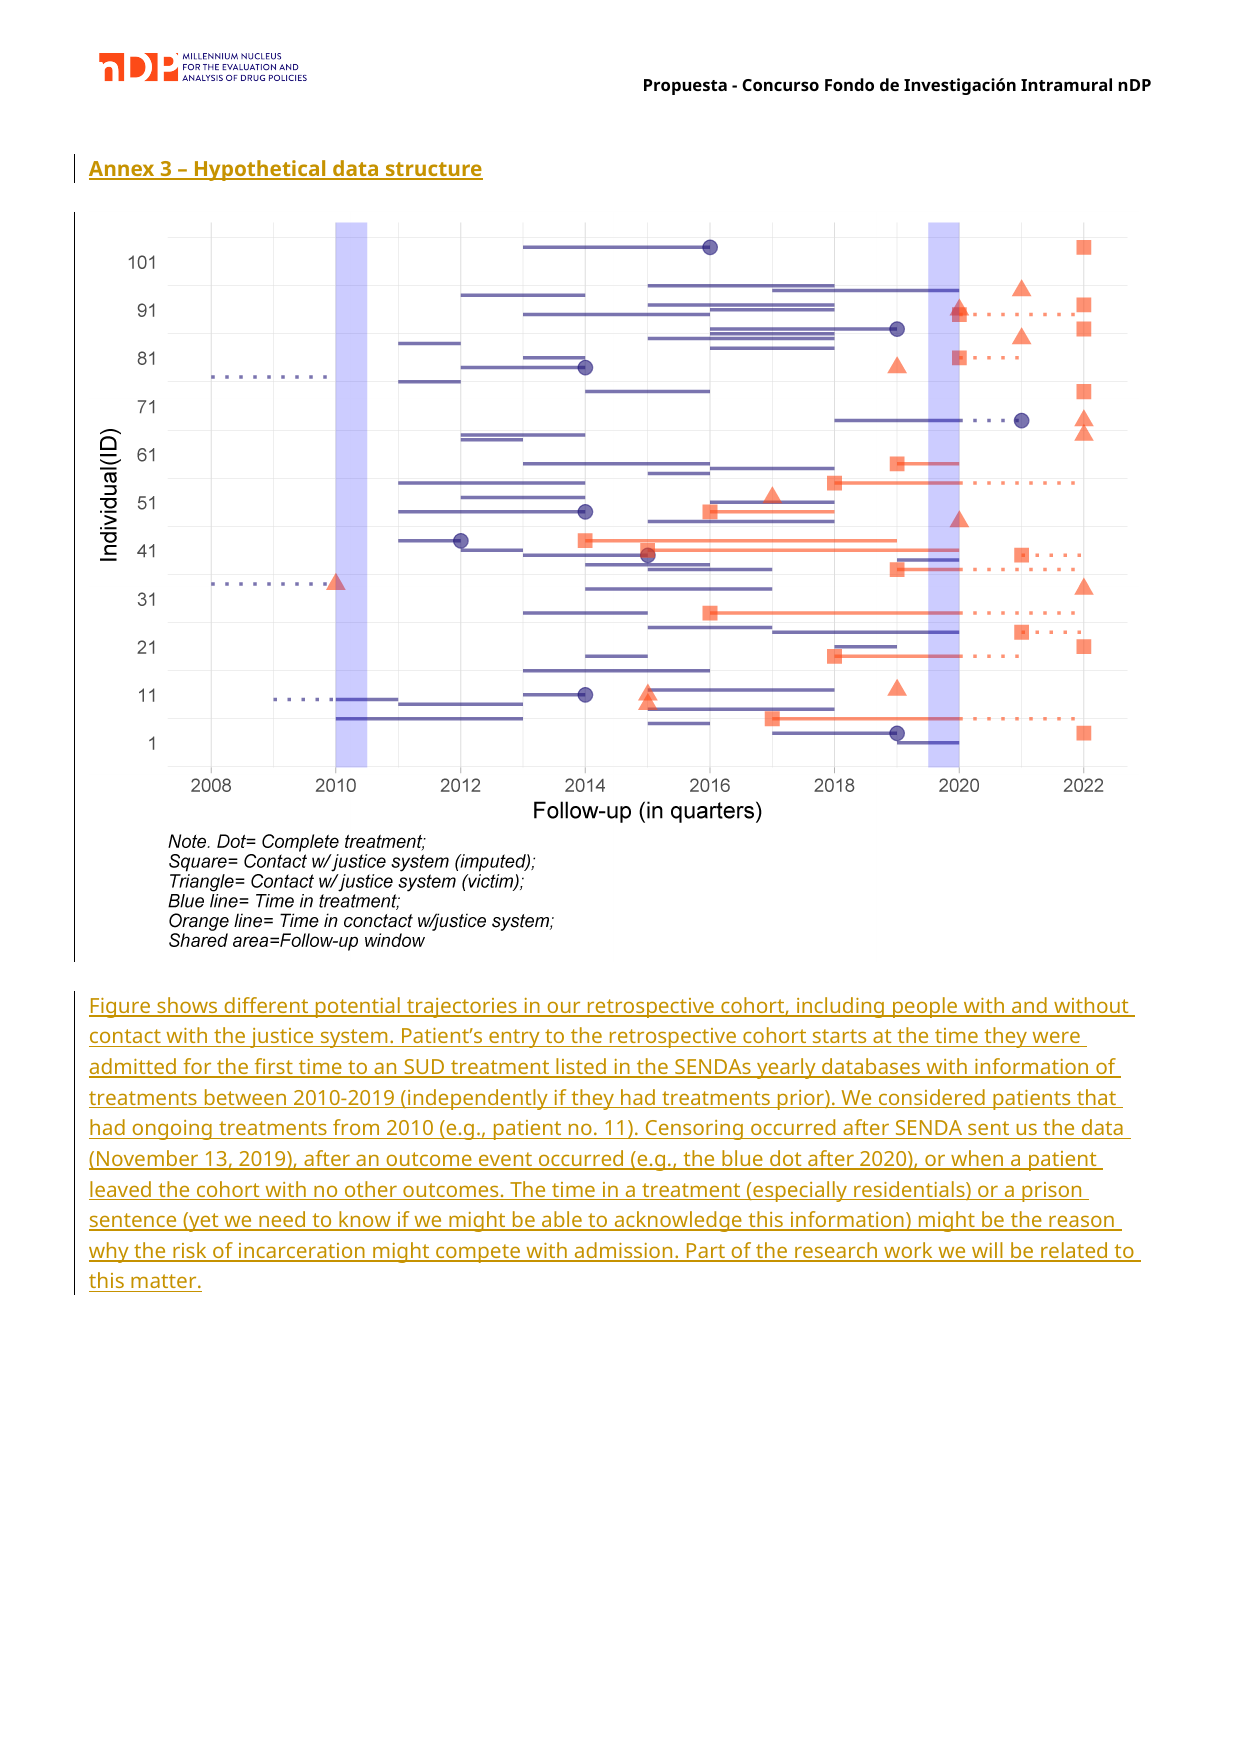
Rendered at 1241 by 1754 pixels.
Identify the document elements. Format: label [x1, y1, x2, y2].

picture [92, 42, 312, 87]
picture [88, 211, 1139, 962]
